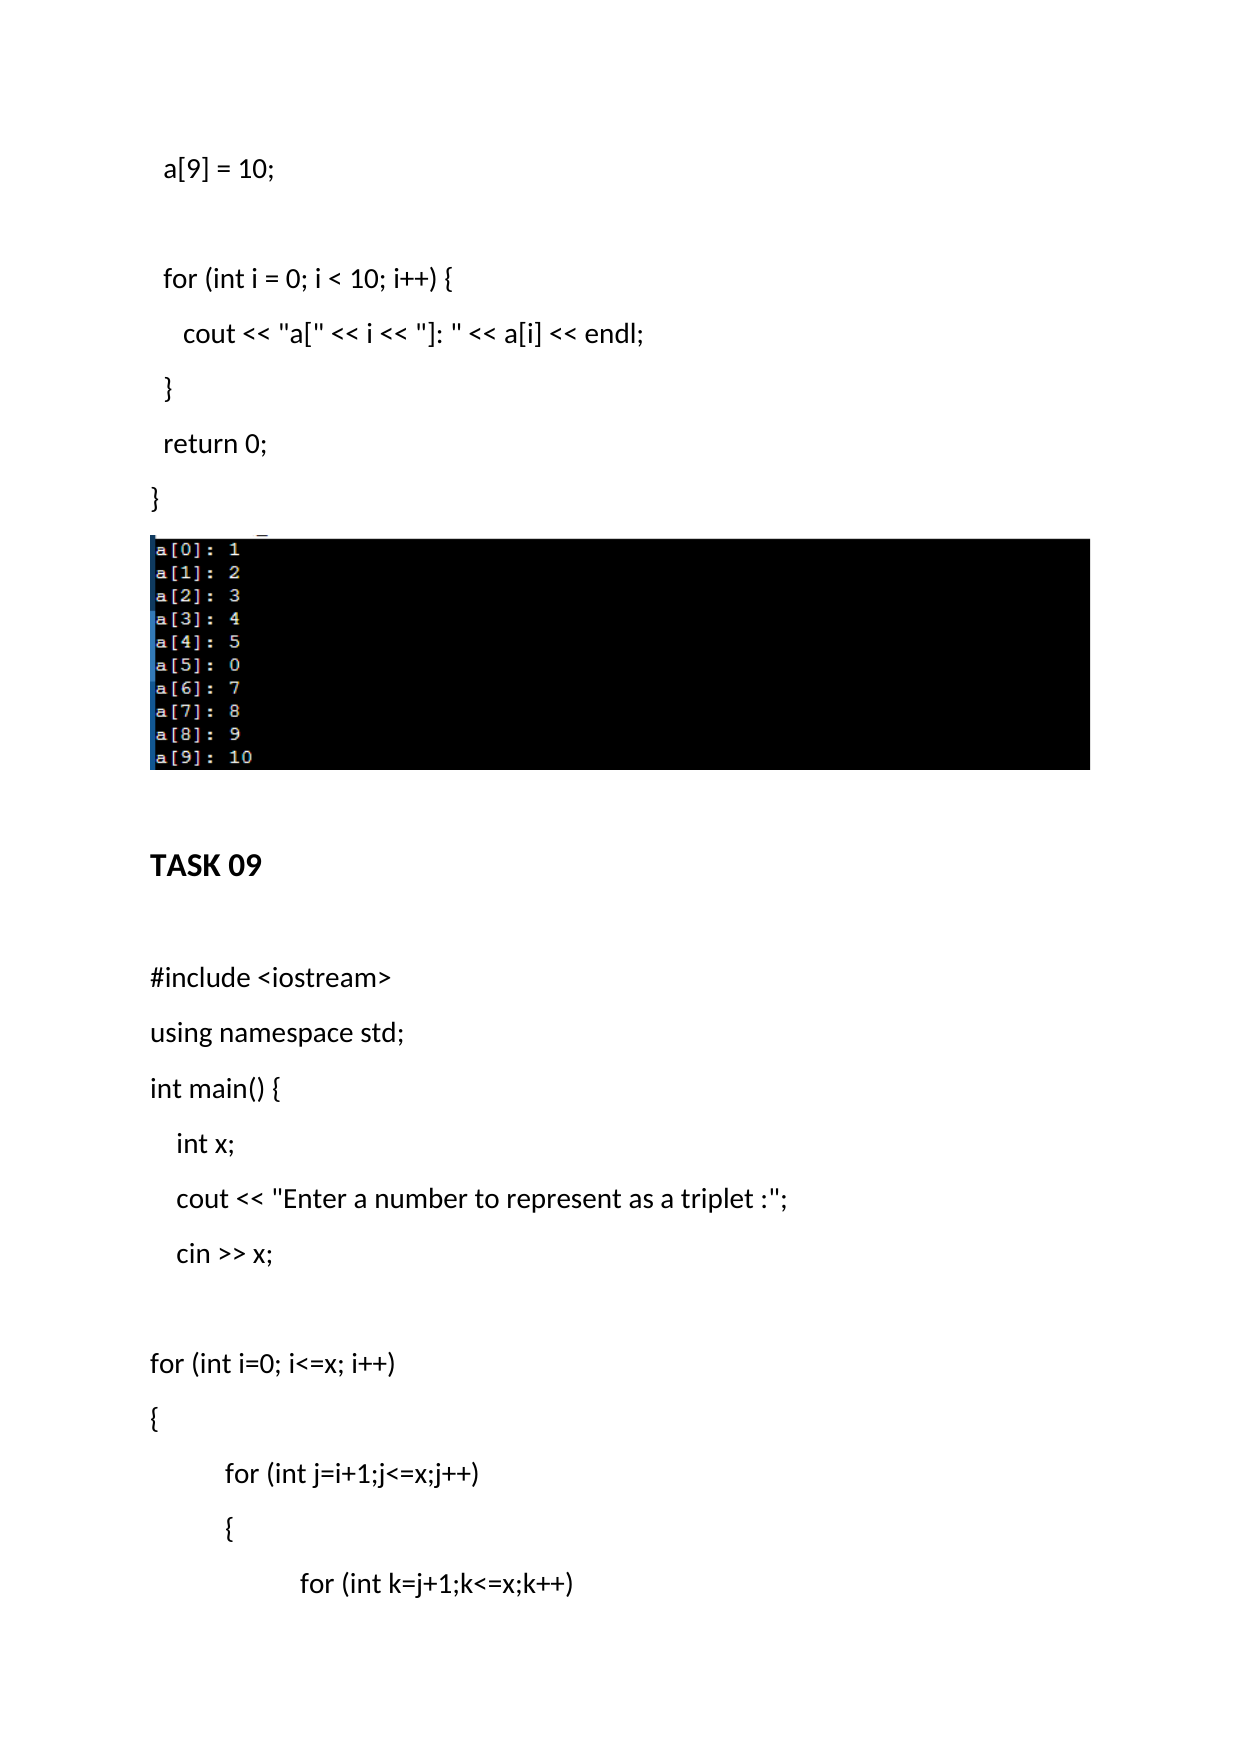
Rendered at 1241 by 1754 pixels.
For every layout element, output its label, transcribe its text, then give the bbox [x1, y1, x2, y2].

text cin >> x; [150, 1235, 1090, 1271]
text for (int j=i+1;j<=x;j++) [150, 1455, 1090, 1491]
text cout << "a[" << i << "]: " << a[i] << endl; [150, 315, 1090, 351]
text { [150, 1400, 1090, 1436]
text } [150, 370, 1090, 406]
text a[9] = 10; [150, 150, 1090, 186]
text int main() { [150, 1070, 1090, 1105]
text for (int i = 0; i < 10; i++) { [150, 260, 1090, 296]
text } [150, 481, 1090, 516]
text TASK 09 [150, 844, 1090, 884]
text { [150, 1511, 1090, 1546]
text for (int k=j+1;k<=x;k++) [150, 1566, 1090, 1601]
text int x; [150, 1125, 1090, 1160]
text using namespace std; [150, 1014, 1090, 1050]
text #include <iostream> [150, 959, 1090, 995]
text cout << "Enter a number to represent as a triplet :"; [150, 1180, 1090, 1216]
picture [150, 535, 1091, 770]
text for (int i=0; i<=x; i++) [150, 1345, 1090, 1381]
text return 0; [150, 426, 1090, 461]
